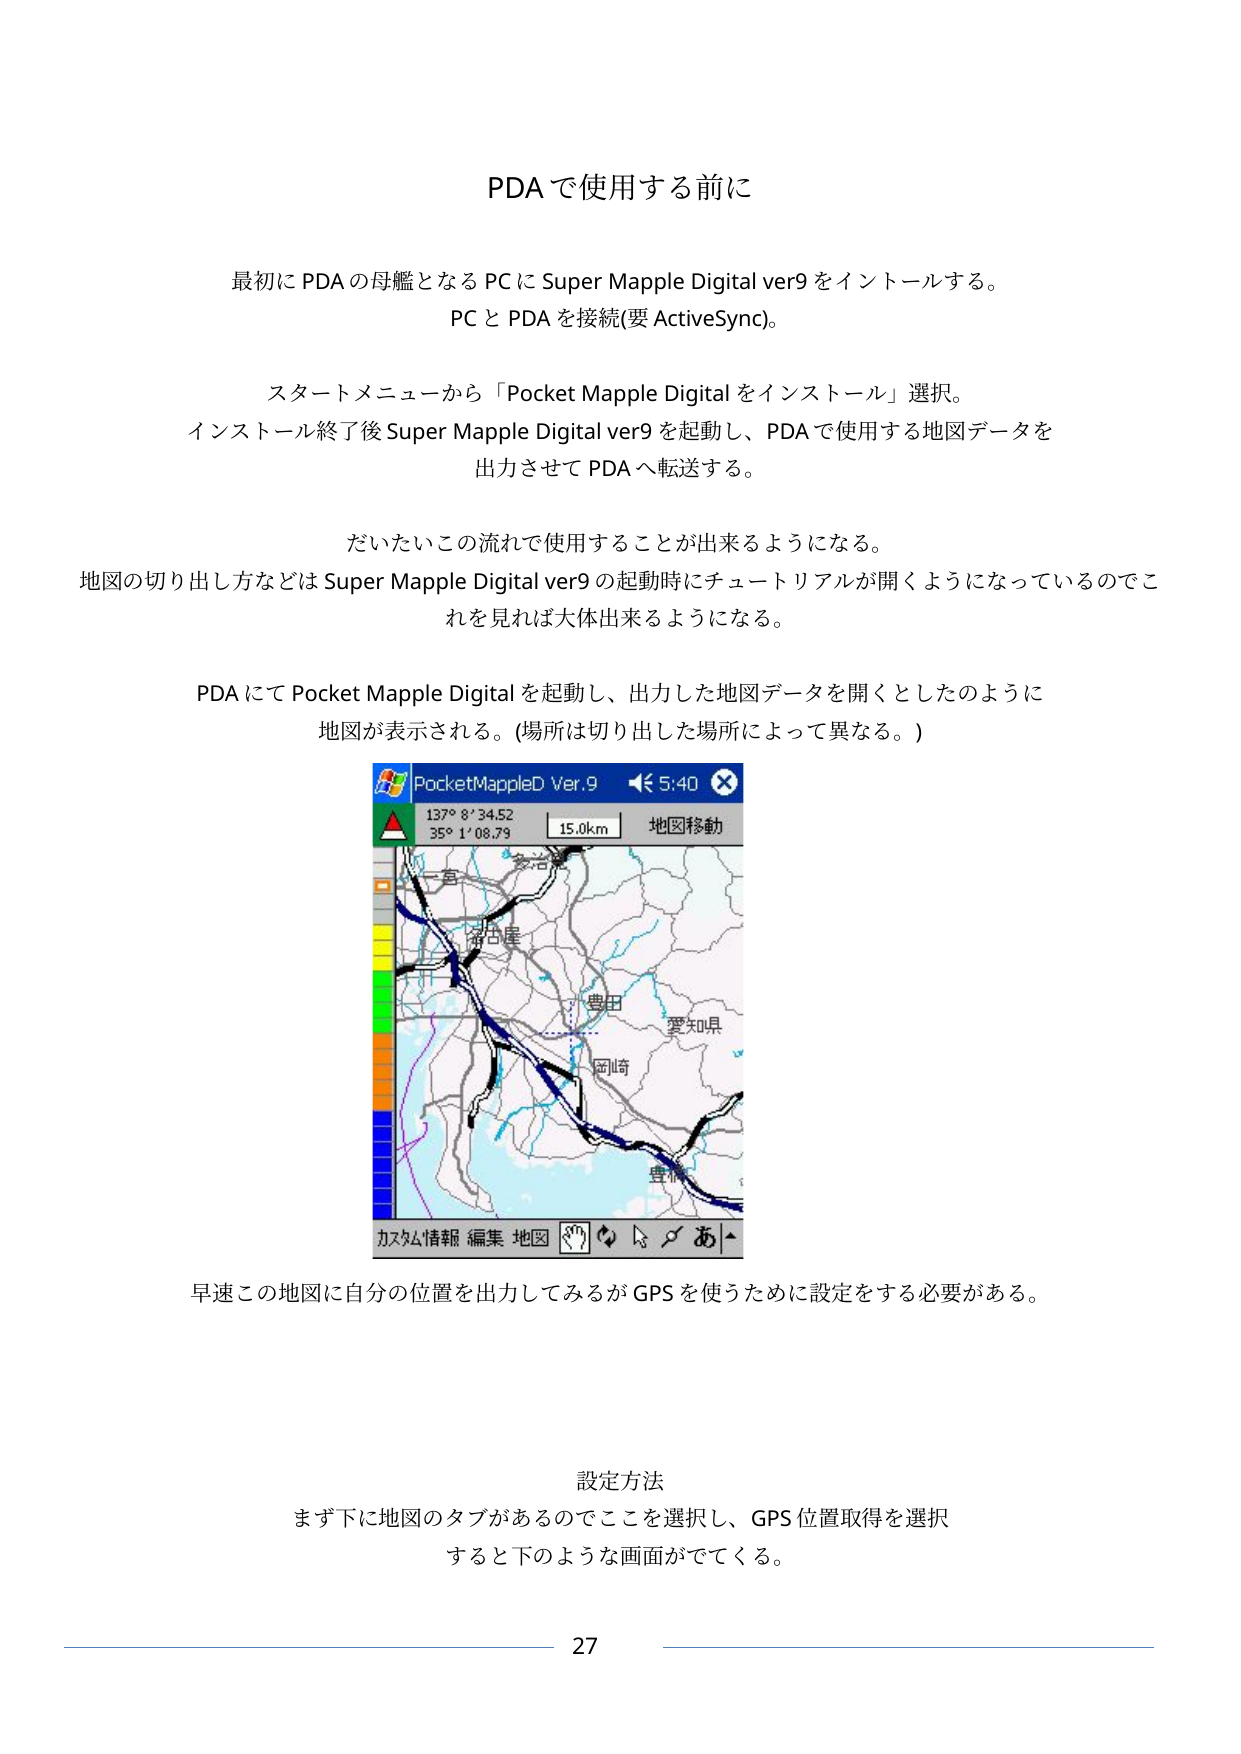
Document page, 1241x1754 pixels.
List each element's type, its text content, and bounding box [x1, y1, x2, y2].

text インストール終了後Super Mapple Digital ver9を起動し、PDAで使用する地図データを [75, 411, 1165, 448]
text スタートメニューから「Pocket Mapple Digitalをインストール」選択。 [75, 373, 1165, 411]
text 地図の切り出し方などはSuper Mapple Digital ver9の起動時にチュートリアルが開くようになっているのでこれを見れば大体出来るようになる。 [75, 561, 1165, 636]
text 出力させてPDAへ転送する。 [75, 448, 1165, 486]
text 最初にPDAの母艦となるPCにSuper Mapple Digital ver9をイントールする。 [75, 261, 1165, 298]
text PDAで使用する前に [75, 148, 1165, 223]
picture [372, 763, 744, 1259]
text PDAにてPocket Mapple Digitalを起動し、出力した地図データを開くとしたのように [75, 673, 1165, 711]
text PCとPDAを接続(要ActiveSync)。 [75, 298, 1165, 336]
text すると下のような画面がでてくる。 [75, 1536, 1165, 1573]
text まず下に地図のタブがあるのでここを選択し、GPS位置取得を選択 [75, 1498, 1165, 1536]
text 地図が表示される。(場所は切り出した場所によって異なる。) [75, 711, 1165, 748]
text 設定方法 [75, 1461, 1165, 1498]
text 早速この地図に自分の位置を出力してみるがGPSを使うために設定をする必要がある。 [75, 1273, 1165, 1311]
text だいたいこの流れで使用することが出来るようになる。 [75, 523, 1165, 561]
